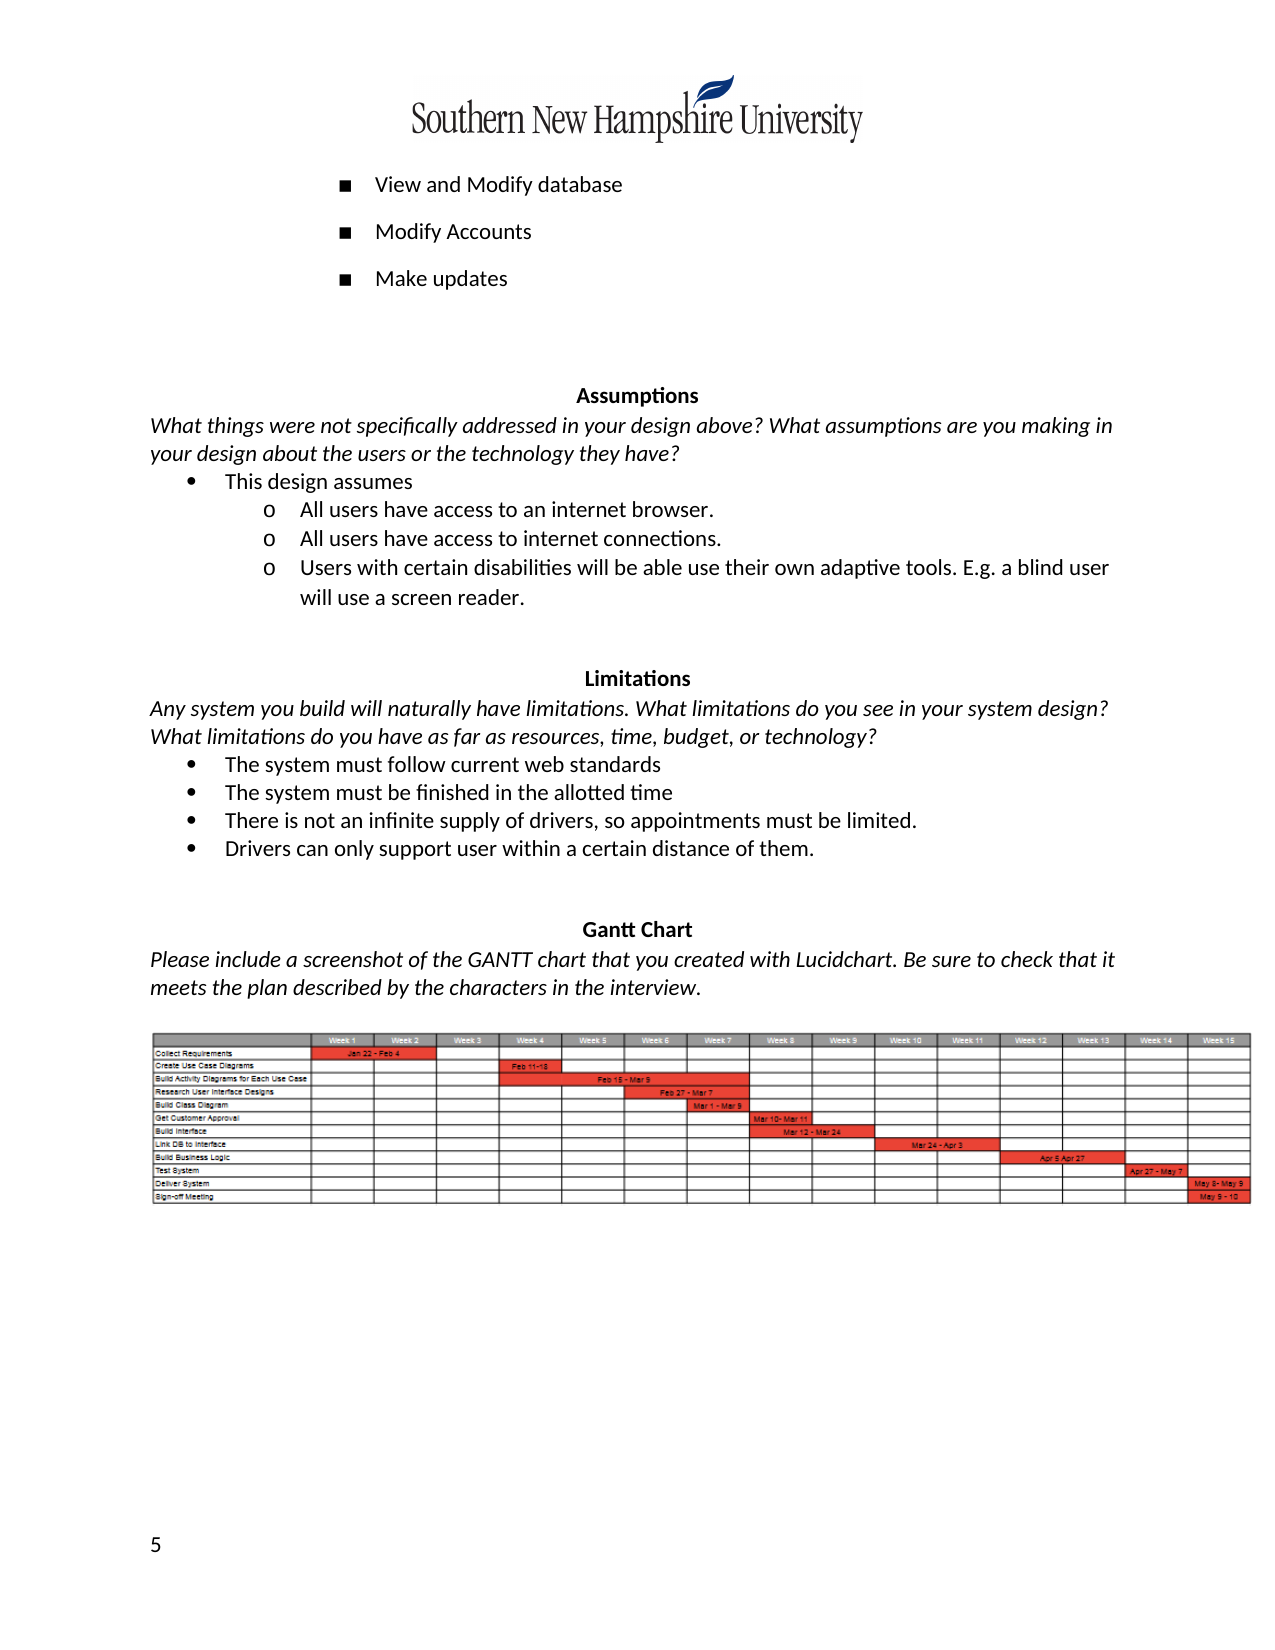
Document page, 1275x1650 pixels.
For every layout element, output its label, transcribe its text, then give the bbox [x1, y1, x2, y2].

list All users have access to an internet browser. [262, 495, 1125, 524]
list The system must follow current web standards [187, 750, 1125, 778]
list All users have access to internet connections. [262, 524, 1125, 553]
subtitle Gantt Chart [150, 915, 1125, 943]
picture [412, 75, 863, 143]
subtitle Assumptions [150, 381, 1125, 409]
text What things were not specifically addressed in your design above? What assumptions are you making in your design about the users or the technology they have? [150, 411, 1125, 467]
list Drivers can only support user within a certain distance of them. [187, 834, 1125, 862]
list The system must be finished in the allotted time [187, 778, 1125, 806]
list Modify Accounts [337, 206, 1125, 253]
text Please include a screenshot of the GANTT chart that you created with Lucidchart. Be sure to check that it meets the plan described by the characters in the interview. [150, 945, 1125, 1001]
subtitle Limitations [150, 664, 1125, 692]
text Any system you build will naturally have limitations. What limitations do you see in your system design? What limitations do you have as far as resources, time, budget, or technology? [150, 694, 1125, 750]
list Make updates [337, 253, 1125, 300]
list Users with certain disabilities will be able use their own adaptive tools. E.g. a blind user will use a screen reader. [262, 553, 1125, 611]
list This design assumes [187, 467, 1125, 495]
list There is not an infinite supply of drivers, so appointments must be limited. [187, 806, 1125, 834]
list View and Modify database [337, 159, 1125, 206]
picture [150, 1029, 1254, 1206]
